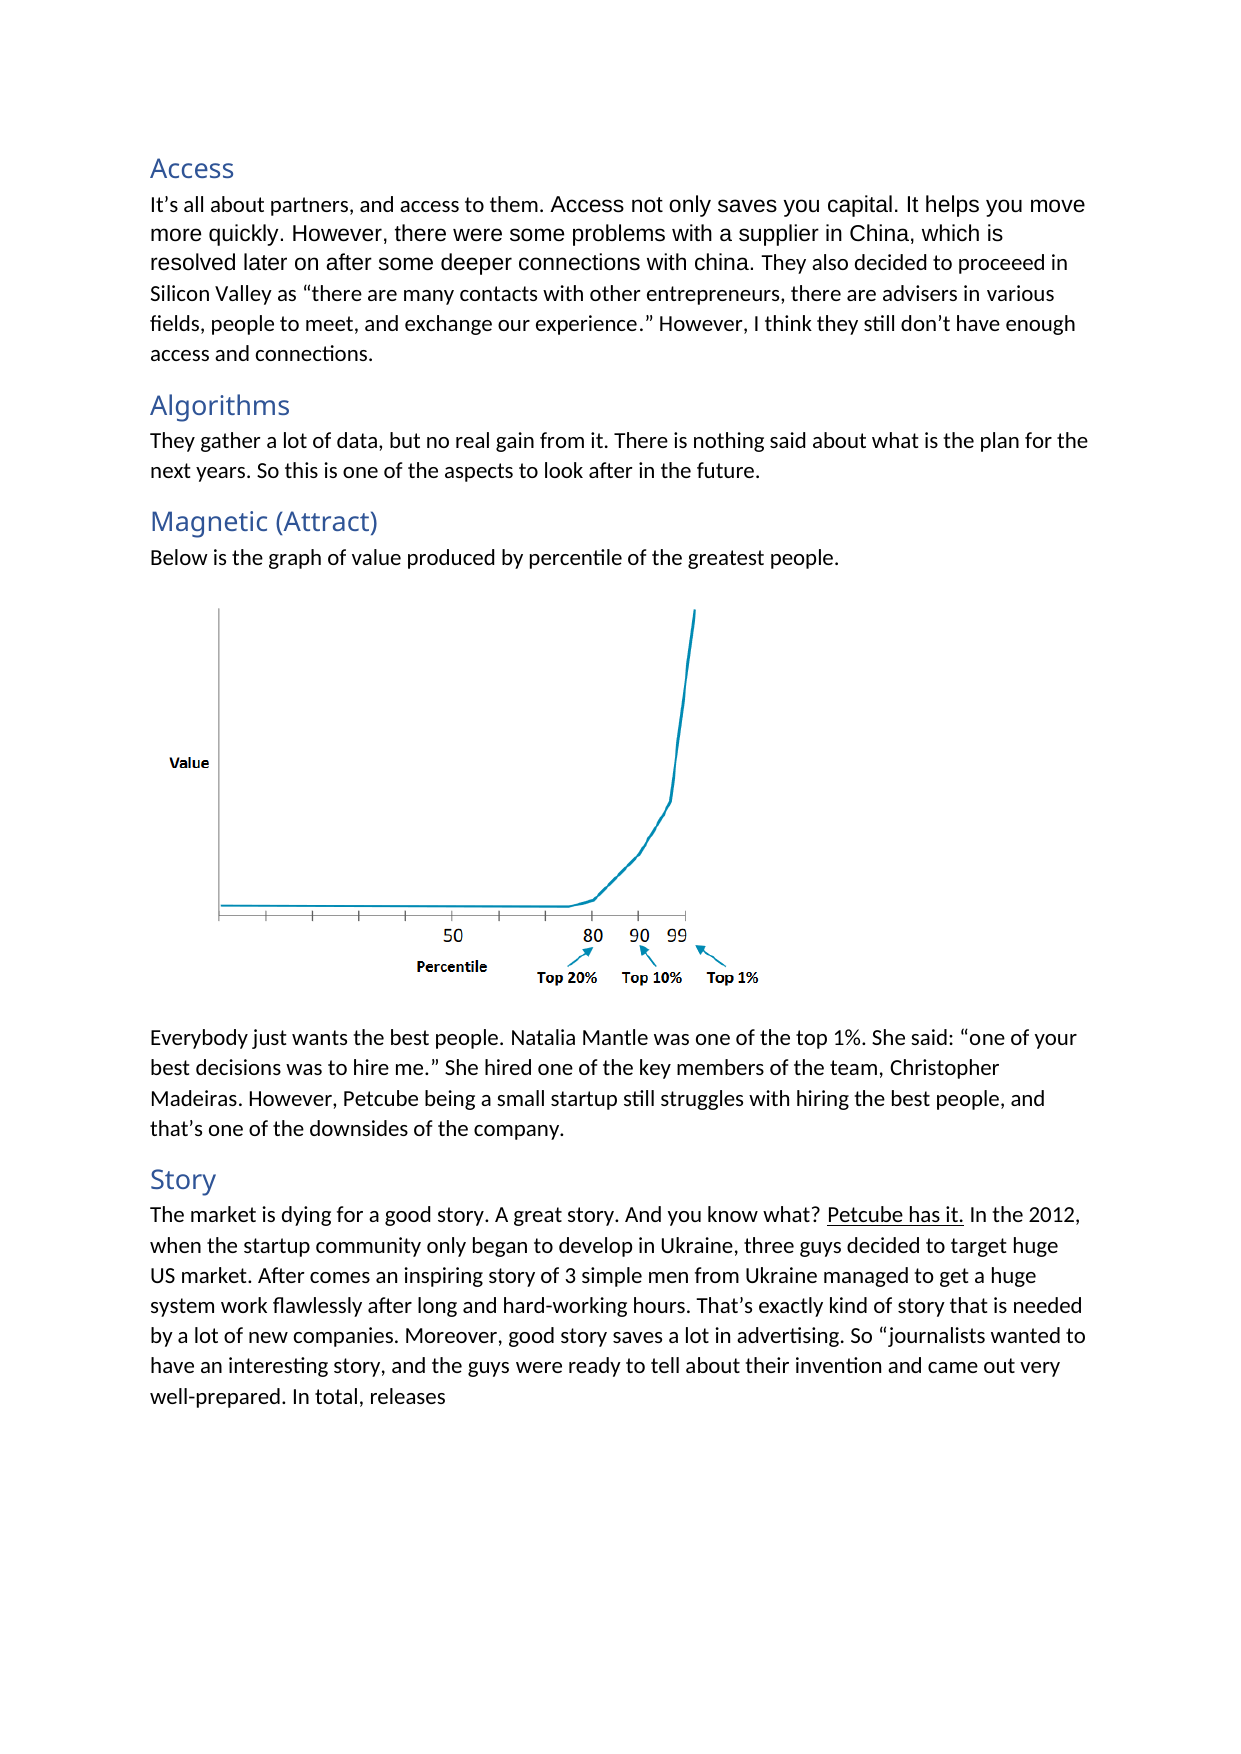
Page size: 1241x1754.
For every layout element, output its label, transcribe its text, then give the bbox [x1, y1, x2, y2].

text It’s all about partners, and access to them. Access not only saves you capital. It helps you move more quickly. However, there were some problems with a supplier in China, which is resolved later on after some deeper connections with china. They also decided to proceeed in Silicon Valley as “there are many contacts with other entrepreneurs, there are advisers in various fields, people to meet, and exchange our experience.” However, I think they still don’t have enough access and connections. [150, 190, 1090, 367]
text Everybody just wants the best people. Natalia Mantle was one of the top 1%. She said: “one of your best decisions was to hire me.” She hired one of the key members of the team, Christopher Madeiras. However, Petcube being a small startup still struggles with hiring the best people, and that’s one of the downsides of the company. [150, 1023, 1090, 1142]
text They gather a lot of data, but no real gain from it. There is nothing said about what is the plan for the next years. So this is one of the aspects to look after in the future. [150, 426, 1090, 484]
subtitle Magnetic (Attract) [150, 503, 1090, 540]
subtitle Story [150, 1161, 1090, 1198]
subtitle Algorithms [150, 386, 1090, 423]
subtitle Access [150, 150, 1090, 187]
picture [150, 589, 773, 1005]
text The market is dying for a good story. A great story. And you know what? Petcube has it. In the 2012, when the startup community only began to develop in Ukraine, three guys decided to target huge US market. After comes an inspiring story of 3 simple men from Ukraine managed to get a huge system work flawlessly after long and hard-working hours. That’s exactly kind of story that is needed by a lot of new companies. Moreover, good story saves a lot in advertising. So “journalists wanted to have an interesting story, and the guys were ready to tell about their invention and came out very well-prepared. In total, releases [150, 1201, 1090, 1410]
text Below is the graph of value produced by percentile of the greatest people. [150, 543, 1090, 571]
